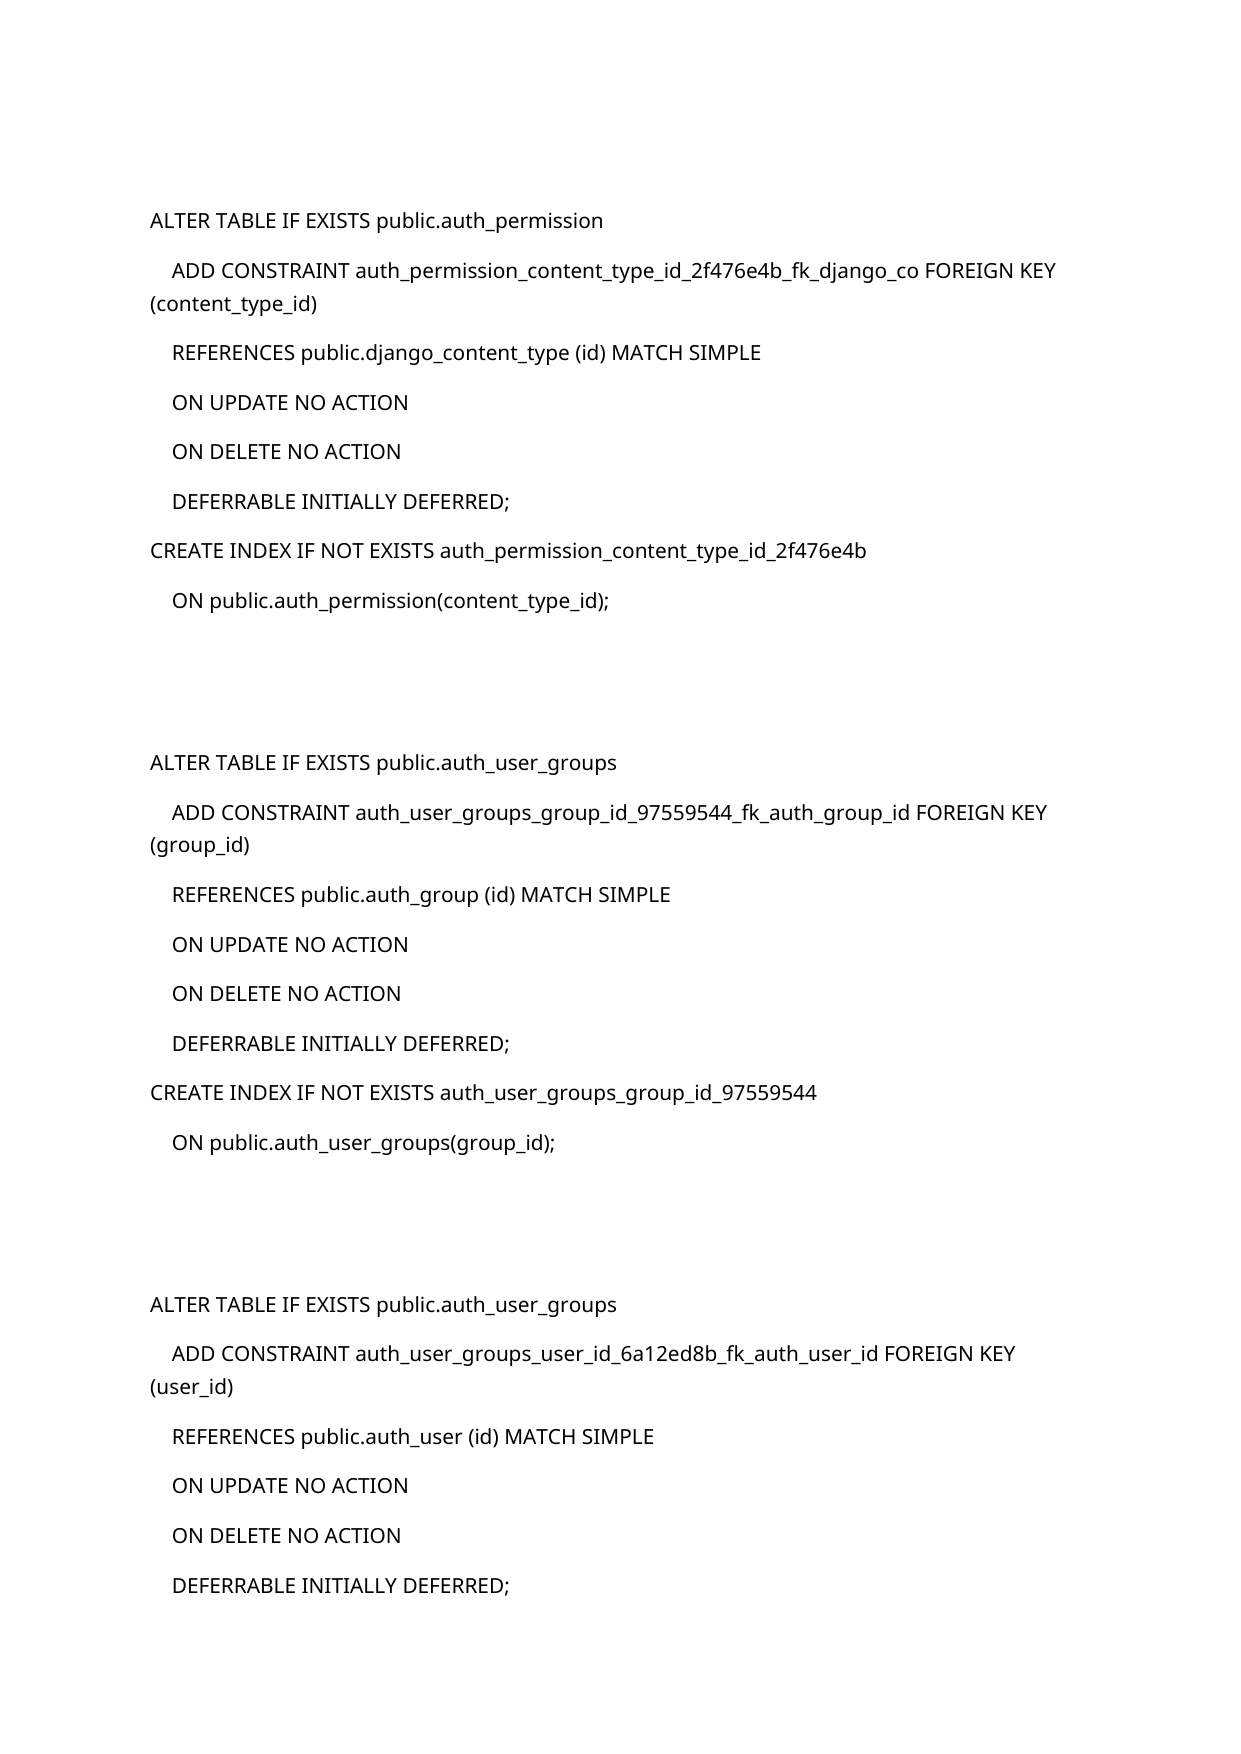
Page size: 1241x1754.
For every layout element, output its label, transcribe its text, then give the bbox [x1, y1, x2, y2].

text ON UPDATE NO ACTION [150, 930, 1090, 958]
text REFERENCES public.auth_group (id) MATCH SIMPLE [150, 880, 1090, 908]
text REFERENCES public.auth_user (id) MATCH SIMPLE [150, 1422, 1090, 1450]
text DEFERRABLE INITIALLY DEFERRED; [150, 1029, 1090, 1057]
text REFERENCES public.django_content_type (id) MATCH SIMPLE [150, 338, 1090, 367]
text ALTER TABLE IF EXISTS public.auth_user_groups [150, 748, 1090, 776]
text ON DELETE NO ACTION [150, 979, 1090, 1008]
text ALTER TABLE IF EXISTS public.auth_user_groups [150, 1290, 1090, 1318]
text ON public.auth_user_groups(group_id); [150, 1128, 1090, 1156]
text ON UPDATE NO ACTION [150, 388, 1090, 416]
text DEFERRABLE INITIALLY DEFERRED; [150, 1571, 1090, 1599]
text ADD CONSTRAINT auth_user_groups_group_id_97559544_fk_auth_group_id FOREIGN KEY (group_id) [150, 798, 1090, 859]
text ON DELETE NO ACTION [150, 1521, 1090, 1549]
text ADD CONSTRAINT auth_user_groups_user_id_6a12ed8b_fk_auth_user_id FOREIGN KEY (user_id) [150, 1339, 1090, 1401]
text ALTER TABLE IF EXISTS public.auth_permission [150, 206, 1090, 234]
text CREATE INDEX IF NOT EXISTS auth_permission_content_type_id_2f476e4b [150, 537, 1090, 565]
text ADD CONSTRAINT auth_permission_content_type_id_2f476e4b_fk_django_co FOREIGN KEY (content_type_id) [150, 256, 1090, 317]
text ON DELETE NO ACTION [150, 437, 1090, 466]
text ON UPDATE NO ACTION [150, 1472, 1090, 1500]
text CREATE INDEX IF NOT EXISTS auth_user_groups_group_id_97559544 [150, 1078, 1090, 1107]
text ON public.auth_permission(content_type_id); [150, 586, 1090, 614]
text DEFERRABLE INITIALLY DEFERRED; [150, 487, 1090, 515]
